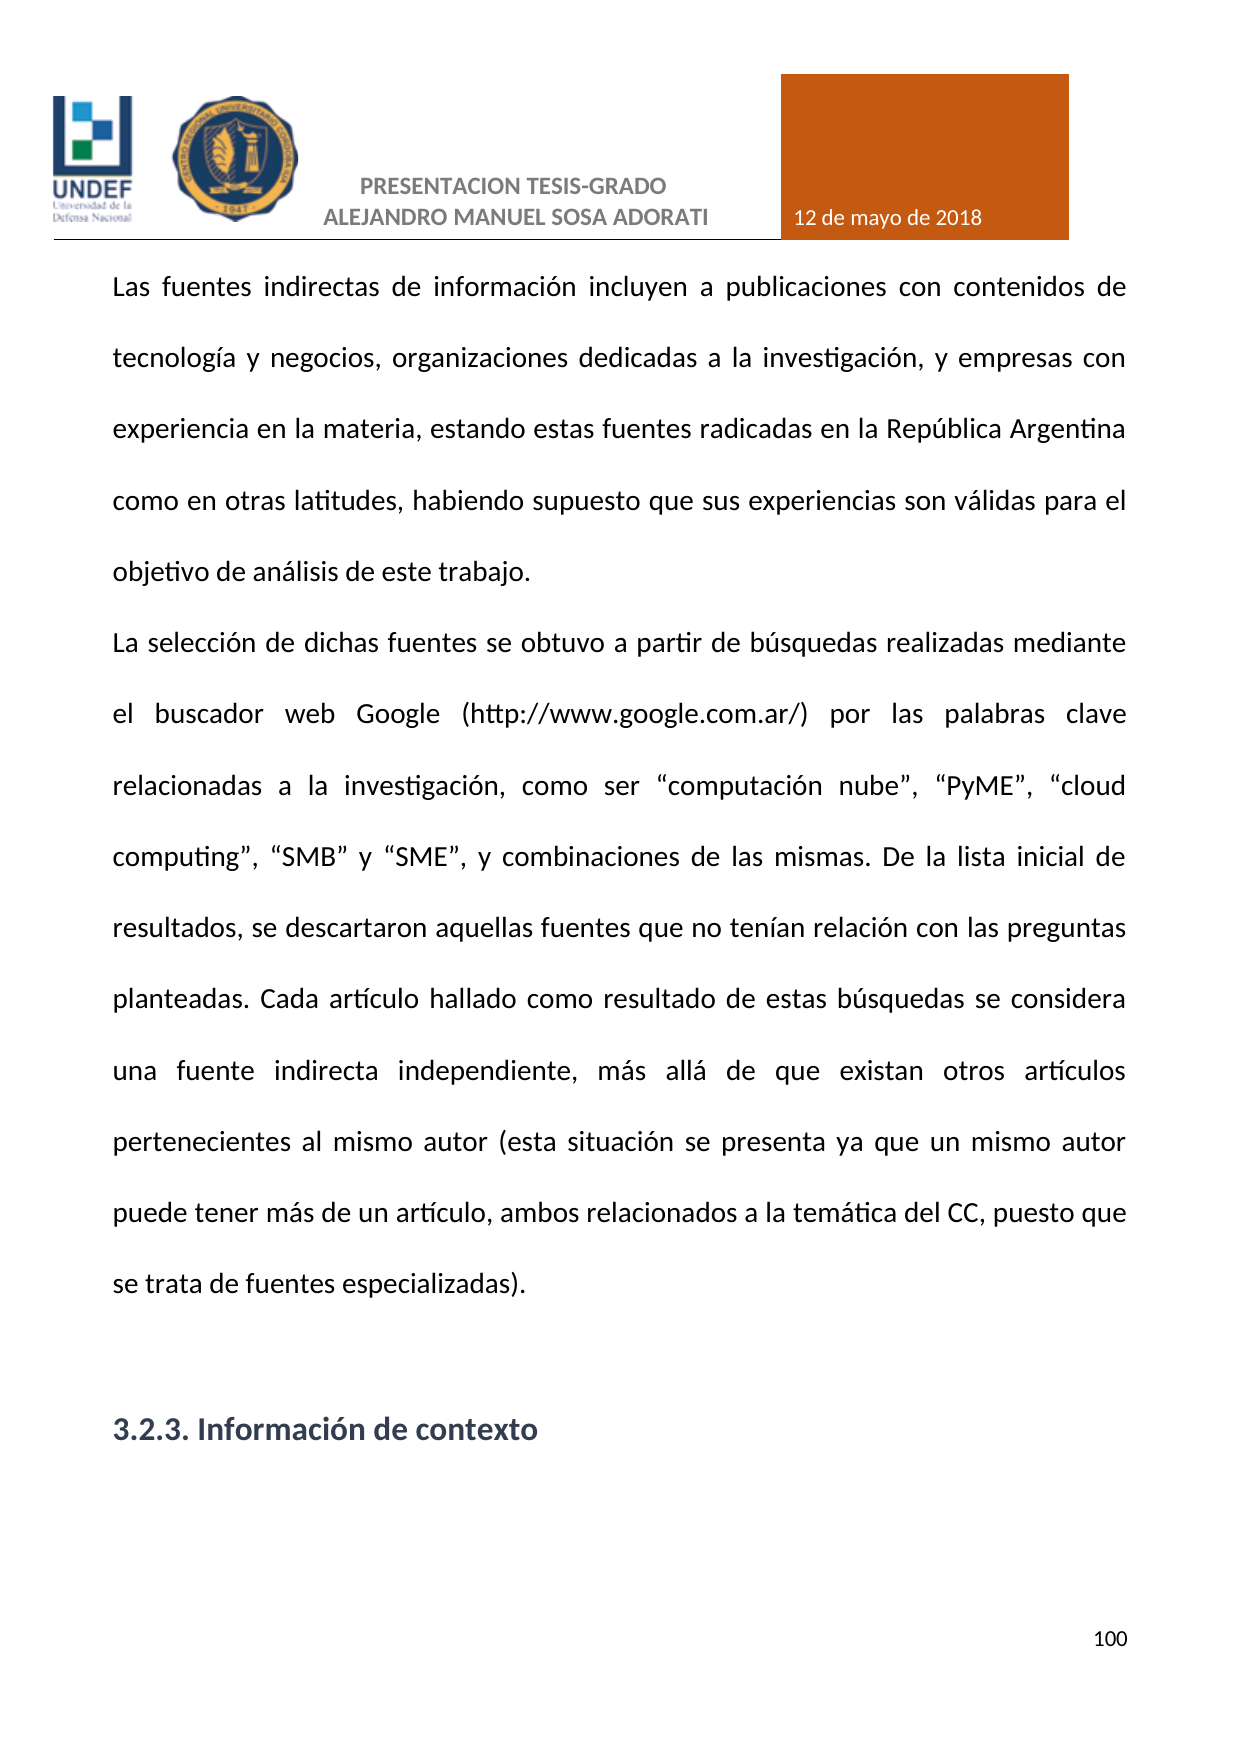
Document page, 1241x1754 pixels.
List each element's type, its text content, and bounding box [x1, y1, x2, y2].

text La selección de dichas fuentes se obtuvo a partir de búsquedas realizadas mediante el buscador web Google (http://www.google.com.ar/) por las palabras clave relacionadas a la investigación, como ser “computación nube”, “PyME”, “cloud computing”, “SMB” y “SME”, y combinaciones de las mismas. De la lista inicial de resultados, se descartaron aquellas fuentes que no tenían relación con las preguntas planteadas. Cada artículo hallado como resultado de estas búsquedas se considera una fuente indirecta independiente, más allá de que existan otros artículos pertenecientes al mismo autor (esta situación se presenta ya que un mismo autor puede tener más de un artículo, ambos relacionados a la temática del CC, puesto que se trata de fuentes especializadas). [112, 624, 1128, 1301]
text 3.2.3. Información de contexto [112, 1408, 1128, 1449]
picture [52, 96, 299, 222]
text Las fuentes indirectas de información incluyen a publicaciones con contenidos de tecnología y negocios, organizaciones dedicadas a la investigación, y empresas con experiencia en la materia, estando estas fuentes radicadas en la República Argentina como en otras latitudes, habiendo supuesto que sus experiencias son válidas para el objetivo de análisis de este trabajo. [112, 268, 1128, 588]
